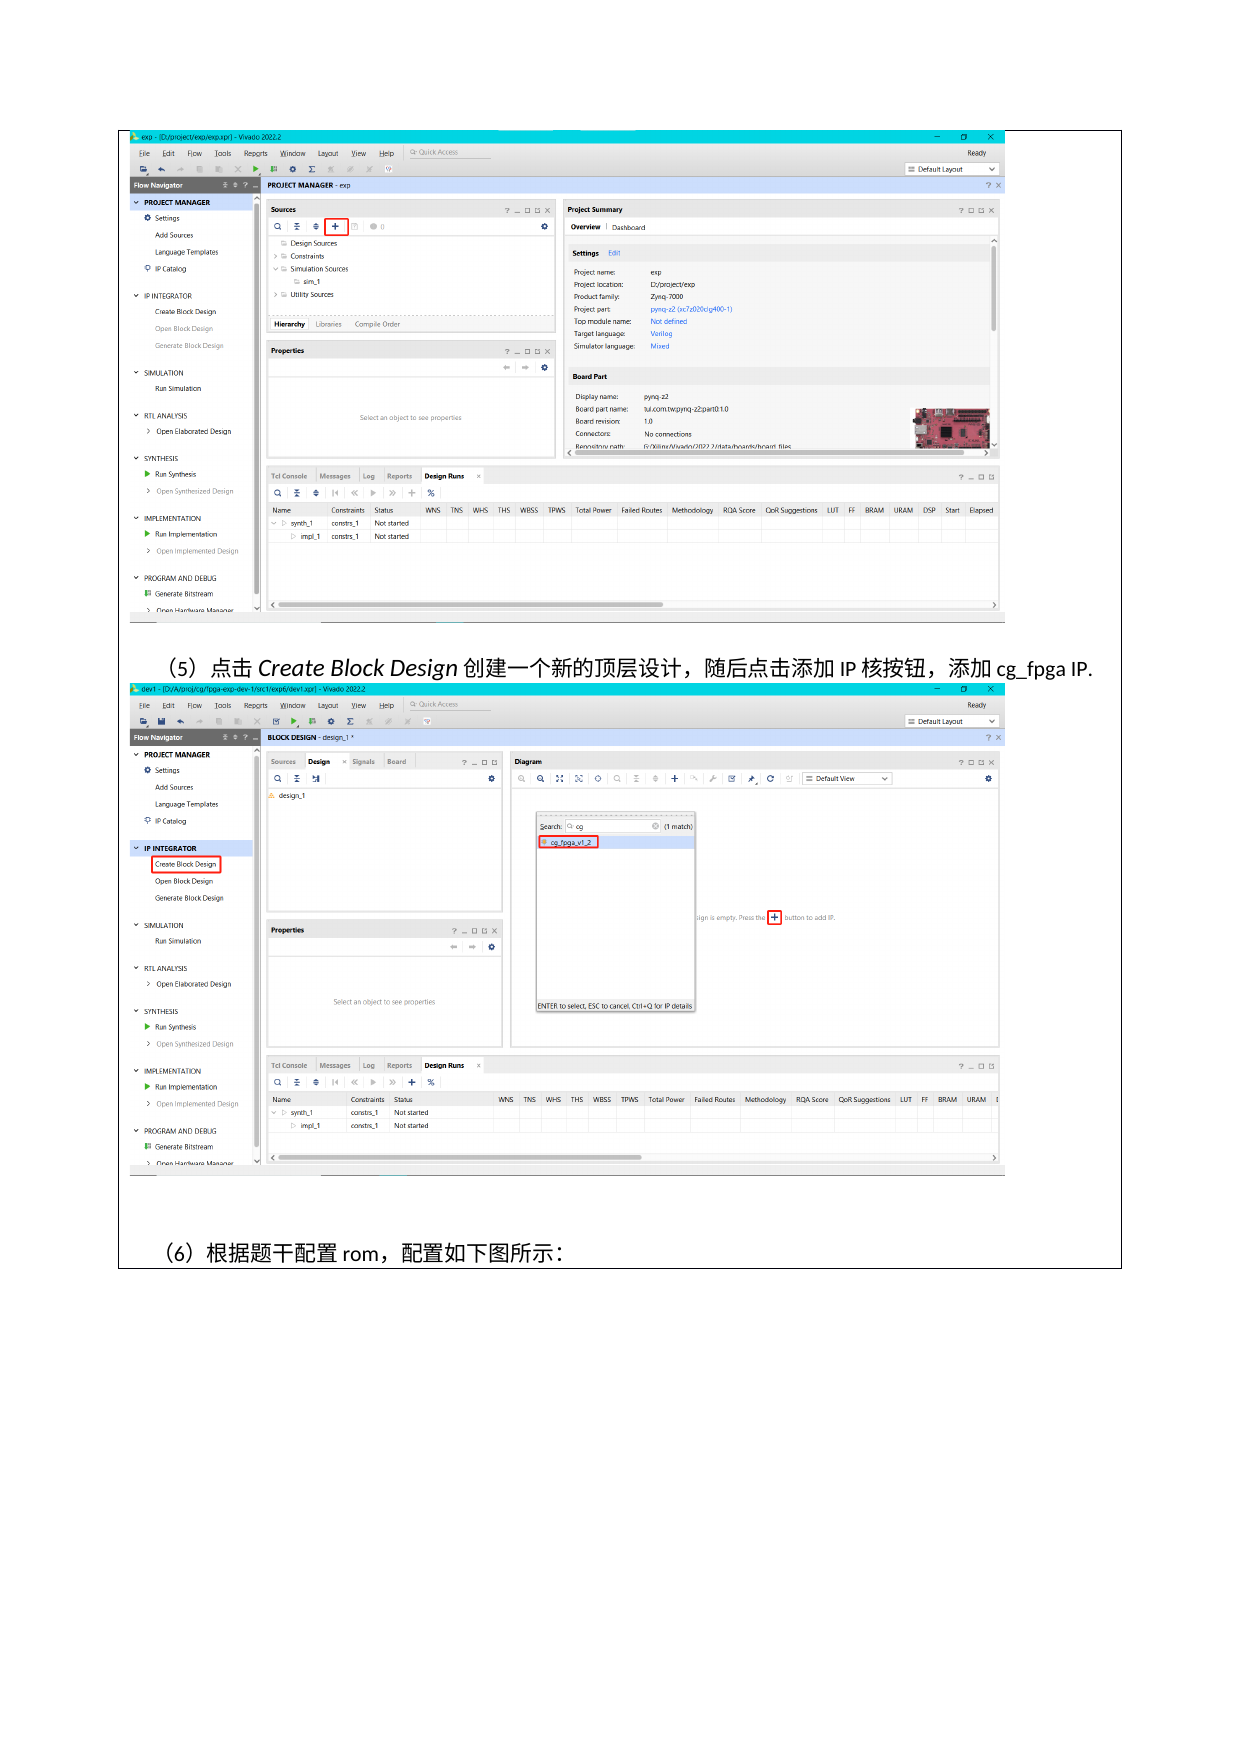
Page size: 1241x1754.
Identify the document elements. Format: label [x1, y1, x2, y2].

table_cell [119, 131, 1121, 1268]
picture [129, 683, 1005, 1176]
picture [129, 130, 1005, 623]
